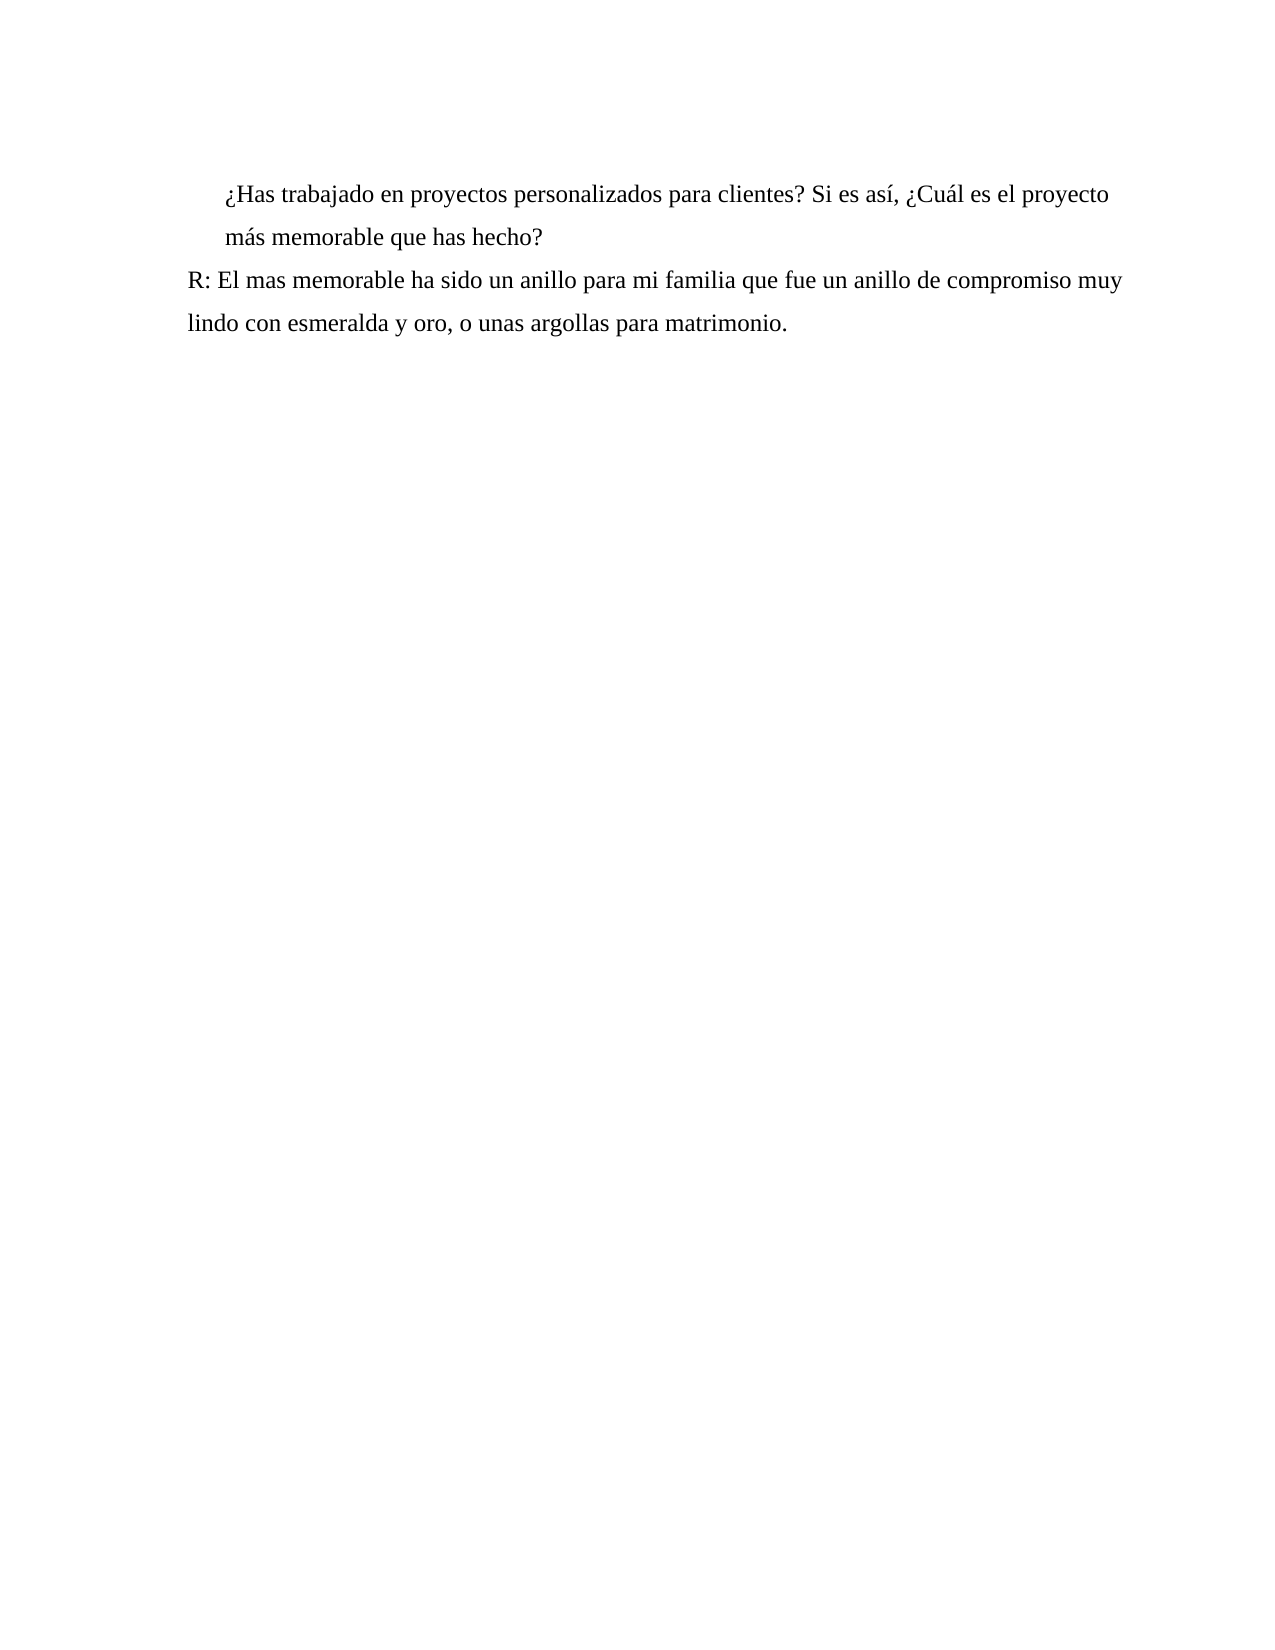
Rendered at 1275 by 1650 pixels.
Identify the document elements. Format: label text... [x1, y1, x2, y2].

text R: El mas memorable ha sido un anillo para mi familia que fue un anillo de compromiso muy lindo con esmeralda y oro, o unas argollas para matrimonio. [187, 265, 1125, 337]
list ¿Has trabajado en proyectos personalizados para clientes? Si es así, ¿Cuál es el proyecto más memorable que has hecho? [225, 179, 1125, 251]
